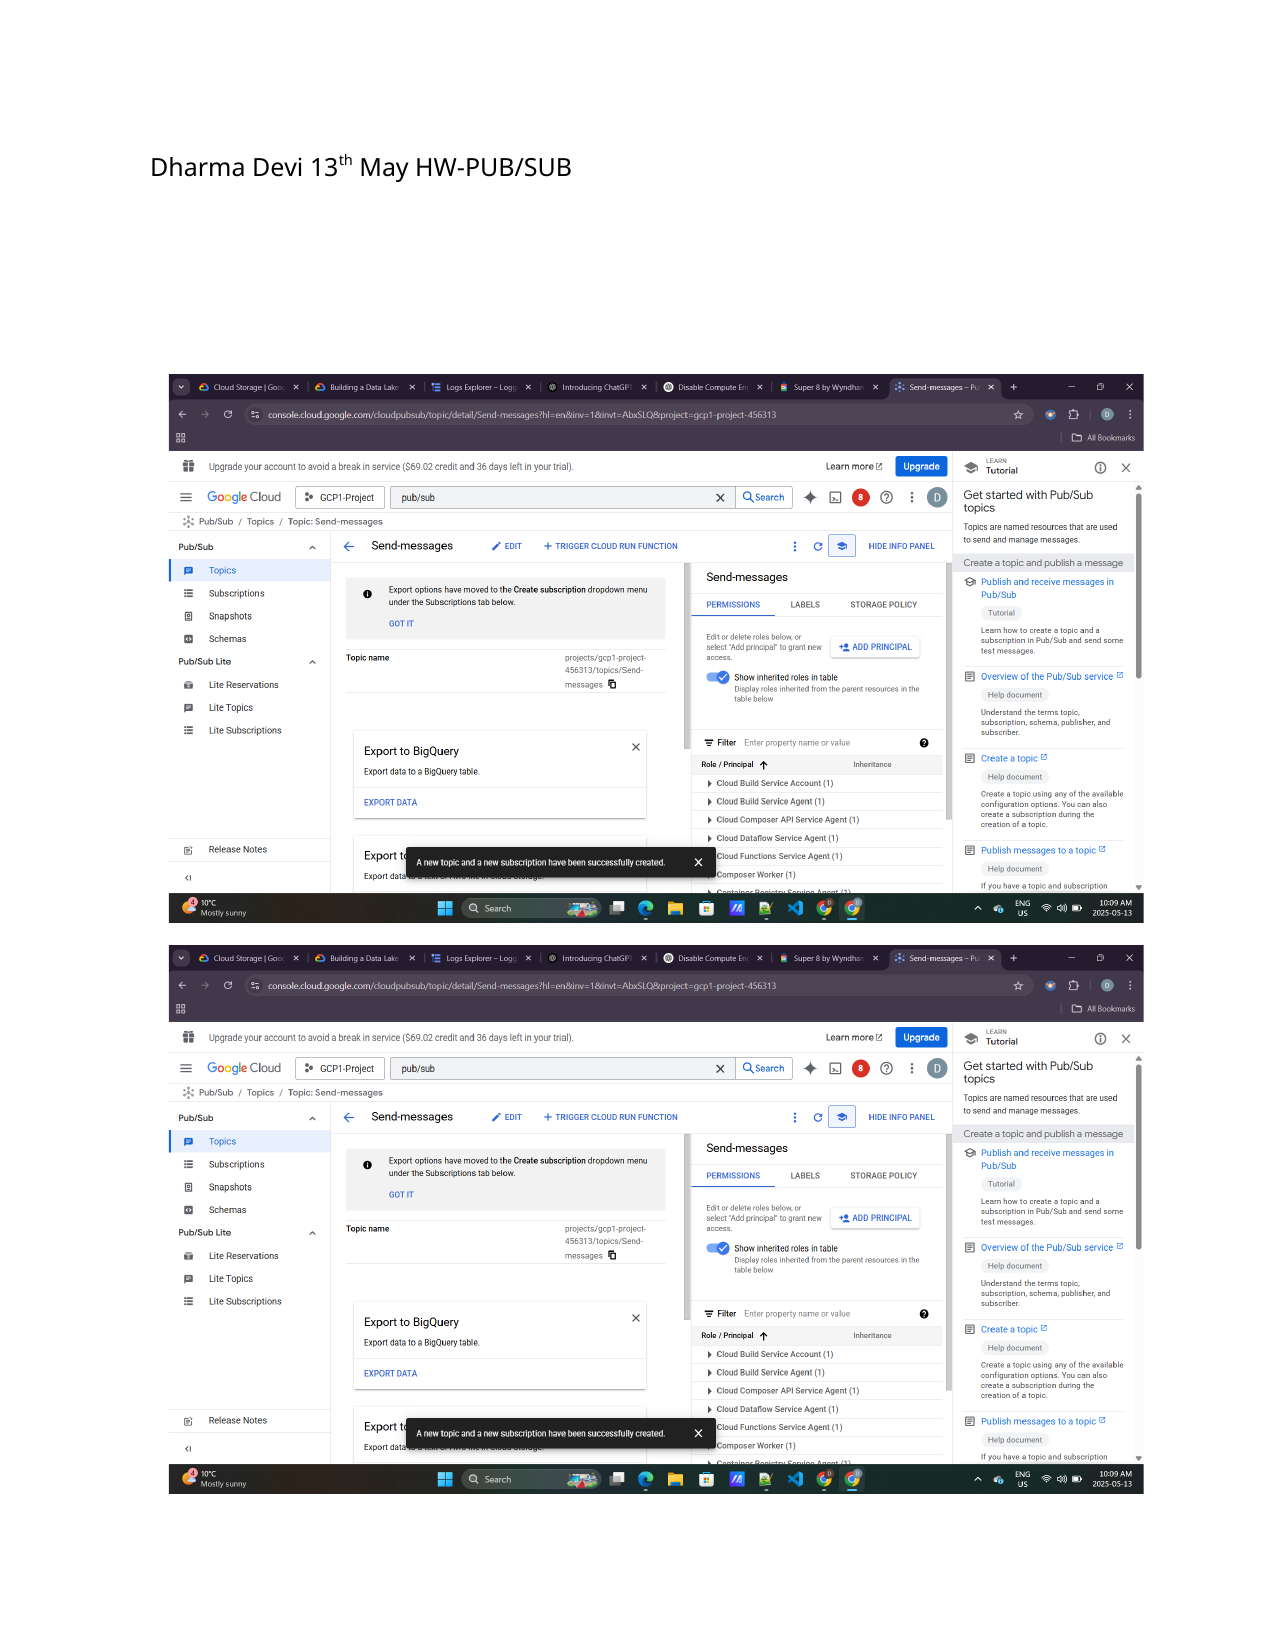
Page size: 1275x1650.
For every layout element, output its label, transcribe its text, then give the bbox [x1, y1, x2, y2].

text Dharma Devi 13th May HW-PUB/SUB [150, 150, 1125, 184]
